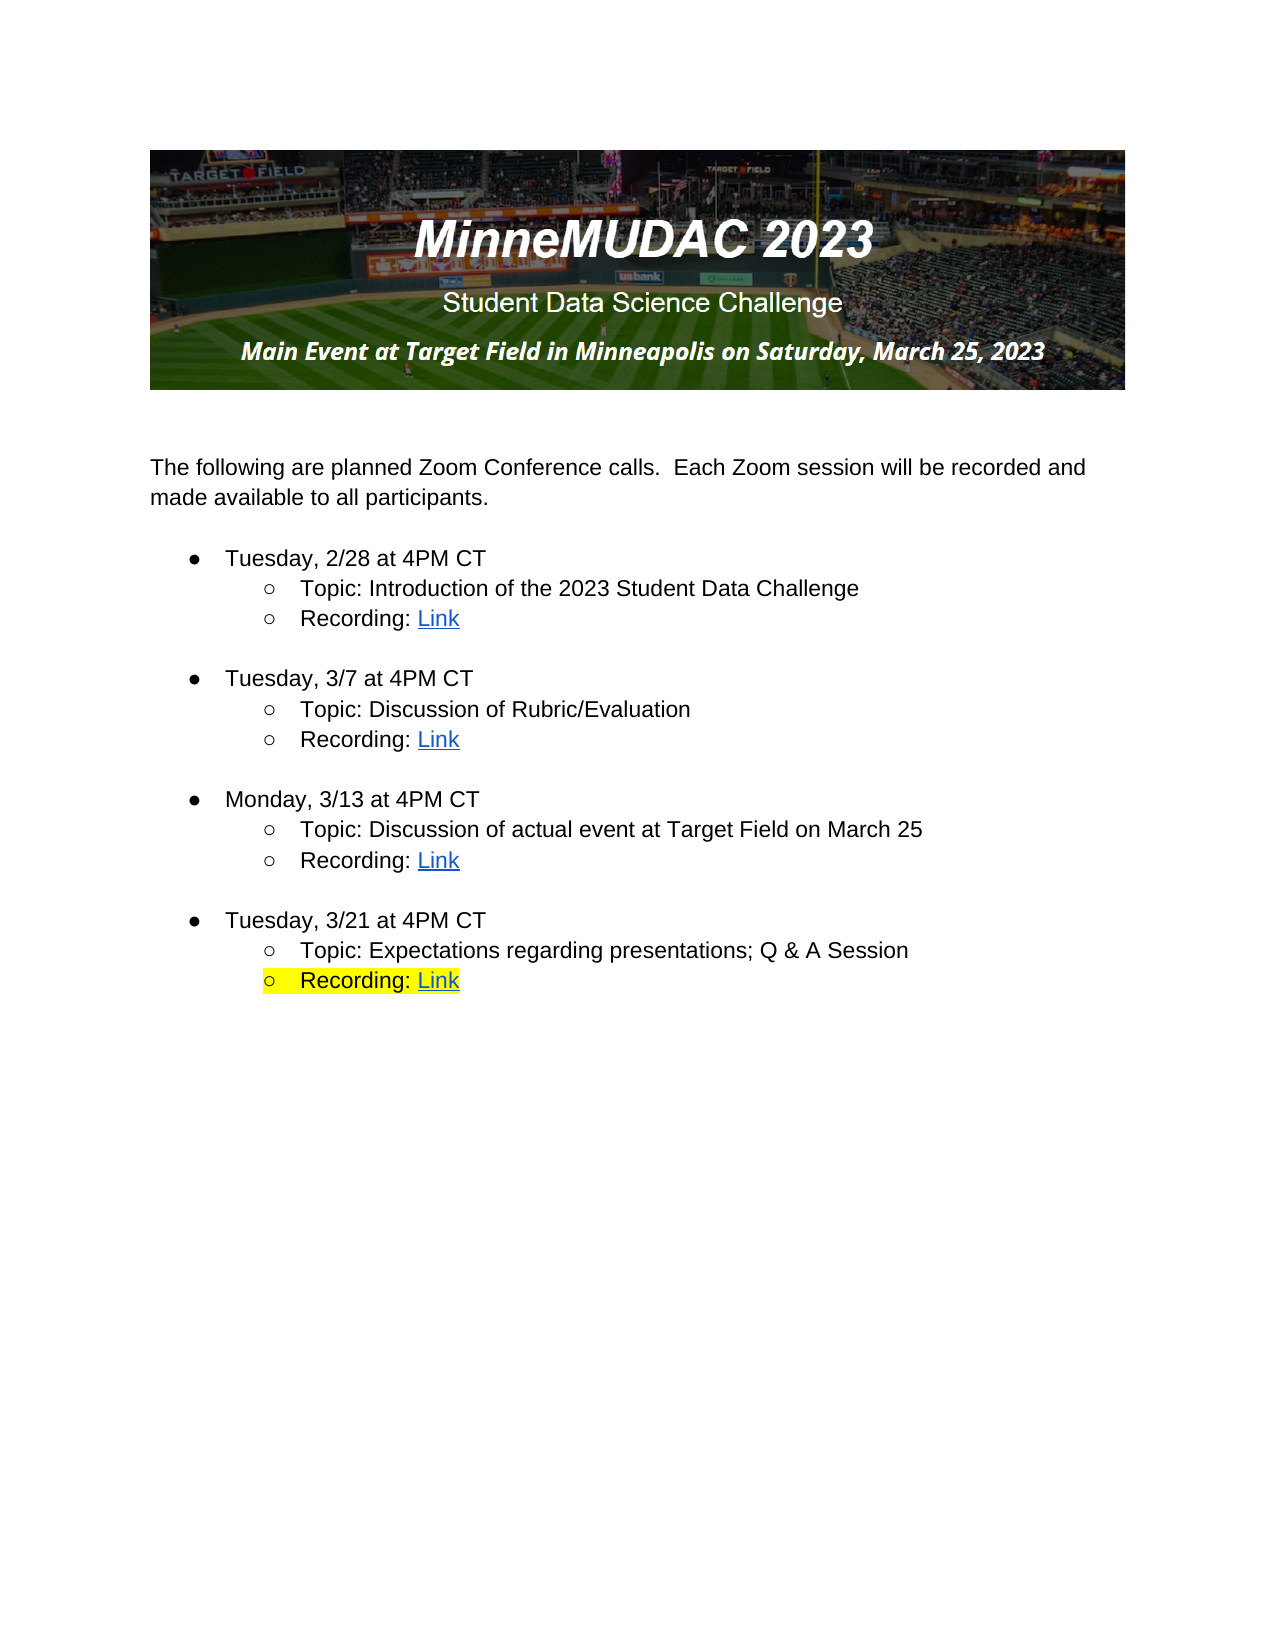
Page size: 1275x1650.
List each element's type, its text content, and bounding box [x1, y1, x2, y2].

list Topic: Introduction of the 2023 Student Data Challenge [262, 575, 1125, 601]
list Recording: Link [262, 726, 1125, 782]
list Recording: Link [262, 967, 1125, 994]
list Topic: Discussion of Rubric/Evaluation [262, 696, 1125, 722]
list Monday, 3/13 at 4PM CT [187, 786, 1125, 812]
picture [150, 150, 1125, 390]
list Topic: Discussion of actual event at Target Field on March 25 [262, 816, 1125, 843]
list Recording: Link [262, 847, 1125, 903]
list Tuesday, 2/28 at 4PM CT [187, 544, 1125, 571]
text The following are planned Zoom Conference calls. Each Zoom session will be recorded and made available to all participants. [150, 454, 1125, 510]
list Recording: Link [262, 605, 1125, 661]
list Tuesday, 3/21 at 4PM CT [187, 907, 1125, 933]
list Tuesday, 3/7 at 4PM CT [187, 665, 1125, 692]
list Topic: Expectations regarding presentations; Q & A Session [262, 937, 1125, 963]
